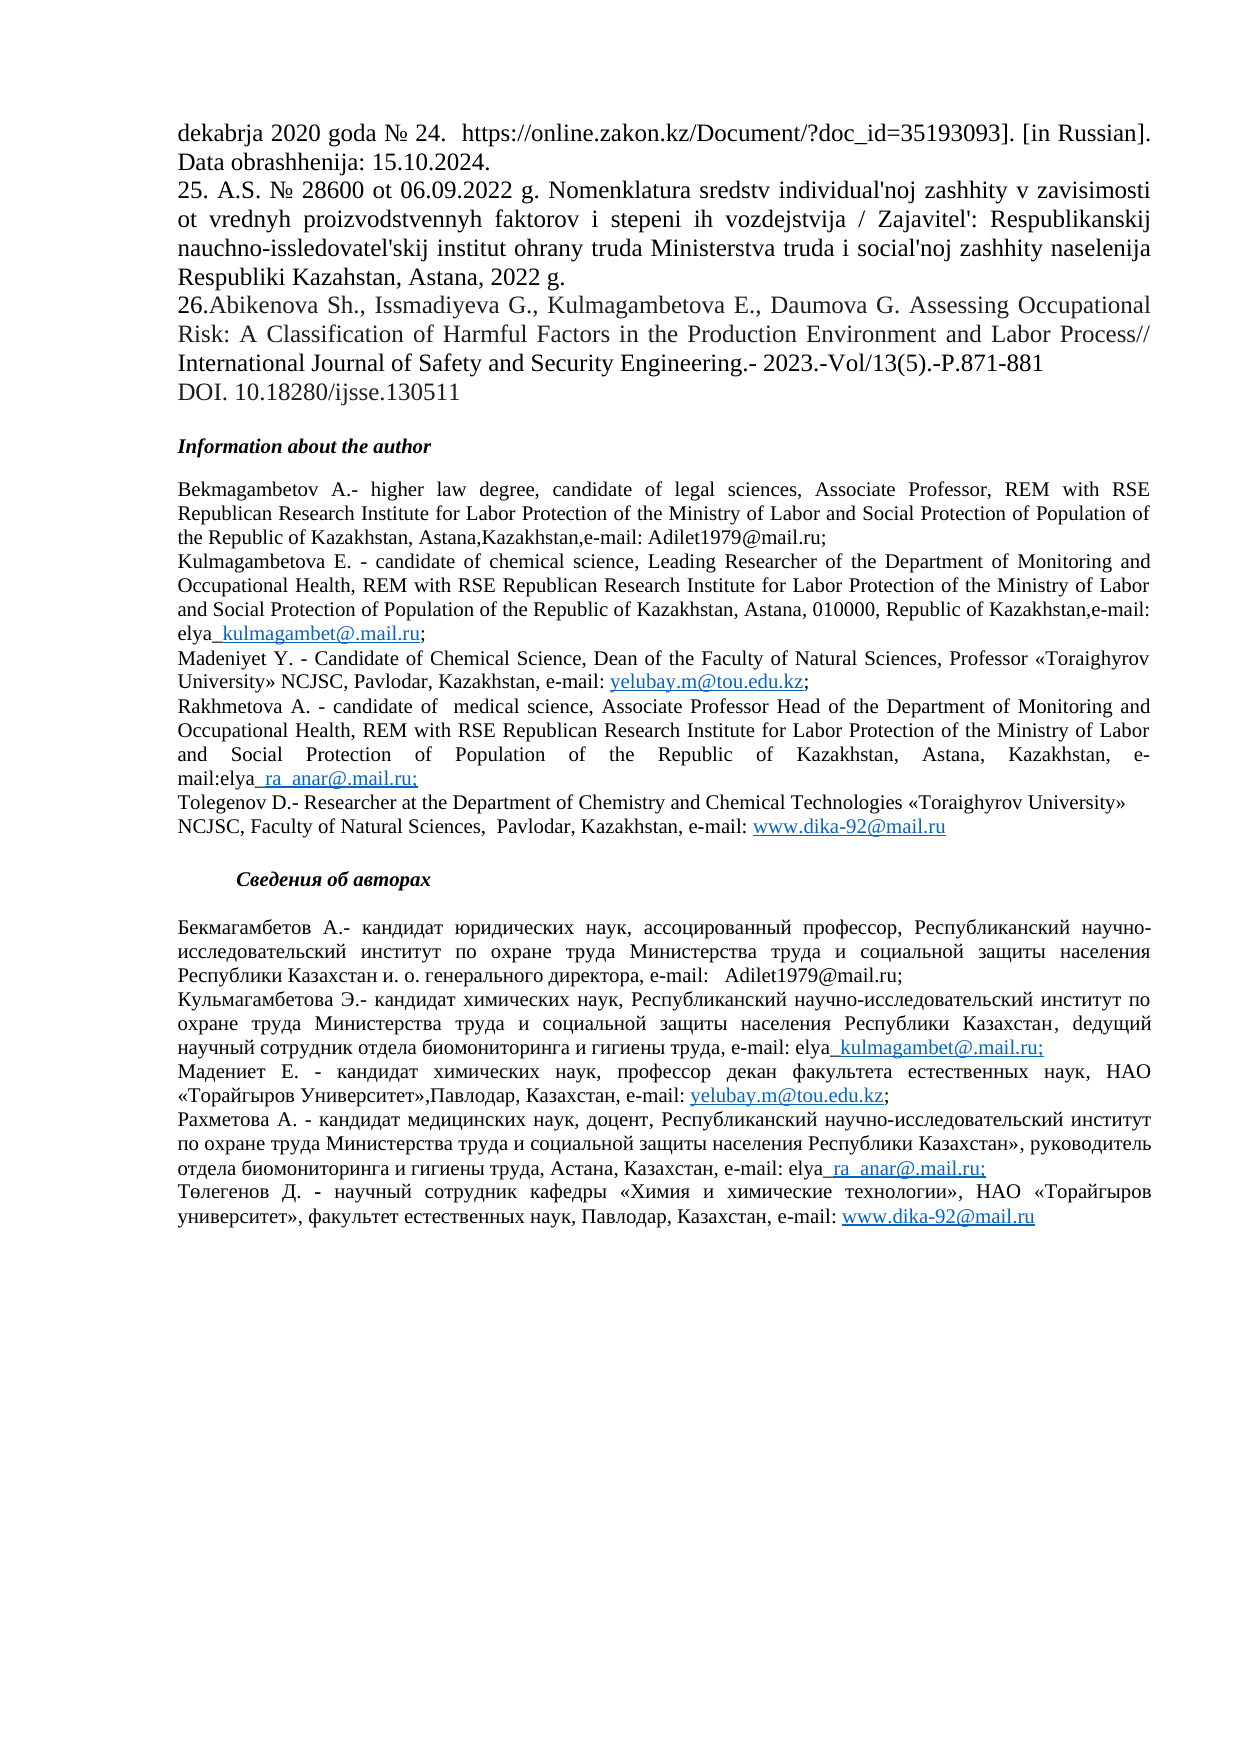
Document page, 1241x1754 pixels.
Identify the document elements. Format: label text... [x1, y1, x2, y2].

text Рахметова A. - кандидат медицинских наук, доцент, Республиканский научно-исследовательский институт по охране труда Министерства труда и социальной защиты населения Республики Казахстан», руководитель отдела биомониторинга и гигиены труда, Астана, Казахстан, e-mail: elya_ra_anar@.mail.ru; [177, 1107, 1152, 1179]
text Rakhmetova A. - candidate of medical science, Associate Professor Head of the Department of Monitoring and Occupational Health, REM with RSE Republican Research Institute for Labor Protection of the Ministry of Labor and Social Protection of Population of the Republic of Kazakhstan, Astana, Kazakhstan, e-mail:elya_ra_anar@.mail.ru; [177, 693, 1152, 790]
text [177, 118, 1152, 176]
text Madeniyet Y. - Candidate of Chemical Science, Dean of the Faculty of Natural Sciences, Professor «Toraighyrov University» NCJSC, Pavlodar, Kazakhstan, e-mail: yelubay.m@tou.edu.kz; [177, 645, 1152, 693]
text Kulmagambetova E. - candidate of chemical science, Leading Researcher of the Department of Monitoring and Occupational Health, REM with RSE Republican Research Institute for Labor Protection of the Ministry of Labor and Social Protection of Population of the Republic of Kazakhstan, Astana, 010000, Republic of Kazakhstan,e-mail: elya_kulmagambet@.mail.ru; [177, 549, 1152, 645]
text NCJSC, Faculty of Natural Sciences, Pavlodar, Kazakhstan, e-mail: www.dika-92@mail.ru [177, 814, 1152, 838]
text Мадениет Е. - кандидат химических наук, профессор декан факультета естественных наук, НАО «Торайгыров Университет»,Павлодар, Казахстан, e-mail: yelubay.m@tou.edu.kz; [177, 1059, 1152, 1107]
text Төлегенов Д. - научный сотрудник кафедры «Химия и химические технологии», НАО «Торайгыров университет», факультет естественных наук, Павлодар, Казахстан, e-mail: www.dika-92@mail.ru [177, 1179, 1152, 1228]
text 25. A.S. № 28600 ot 06.09.2022 g. Nomenklatura sredstv individual'noj zashhity v zavisimosti ot vrednyh proizvodstvennyh faktorov i stepeni ih vozdejstvija / Zajavitel': Respublikanskij nauchno-issledovatel'skij institut ohrany truda Ministerstva truda i social'noj zashhity naselenija Respubliki Kazahstan, Astana, 2022 g. [177, 176, 1152, 291]
text DOI. 10.18280/ijsse.130511 [177, 377, 1152, 406]
text Information about the author [177, 434, 1152, 458]
text Сведения об авторах [177, 867, 1152, 891]
text Бекмагамбетов А.- кандидат юридических наук, ассоцированный профессор, Республиканский научно-исследовательский институт по охране труда Министерства труда и социальной защиты населения Республики Казахстан и. о. генерального директора, e-mail: Adilet1979@mail.ru; [177, 915, 1152, 987]
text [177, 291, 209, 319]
text 26.Abikenova Sh., Issmadiyeva G., Kulmagambetova E., Daumova G. Assessing Occupational Risk: A Classification of Harmful Factors in the Production Environment and Labor Process// International Journal of Safety and Security Engineering.- 2023.-Vol/13(5).-P.871-881 [177, 348, 1152, 377]
text Bekmagambetov A.- higher law degree, candidate of legal sciences, Associate Professor, REM with RSE Republican Research Institute for Labor Protection of the Ministry of Labor and Social Protection of Population of the Republic of Kazakhstan, Astana,Kazakhstan,e-mail: Adilet1979@mail.ru; [177, 477, 1152, 549]
text Tolegenov D.- Researcher at the Department of Chemistry and Chemical Technologies «Toraighyrov University» [177, 790, 1152, 814]
text Кульмагамбетова Э.- кандидат химических наук, Республиканский научно-исследовательский институт по охране труда Министерства труда и социальной защиты населения Республики Казахстан, dедущий научный сотрудник отдела биомониторинга и гигиены труда, e-mail: elya_kulmagambet@.mail.ru; [177, 987, 1152, 1059]
